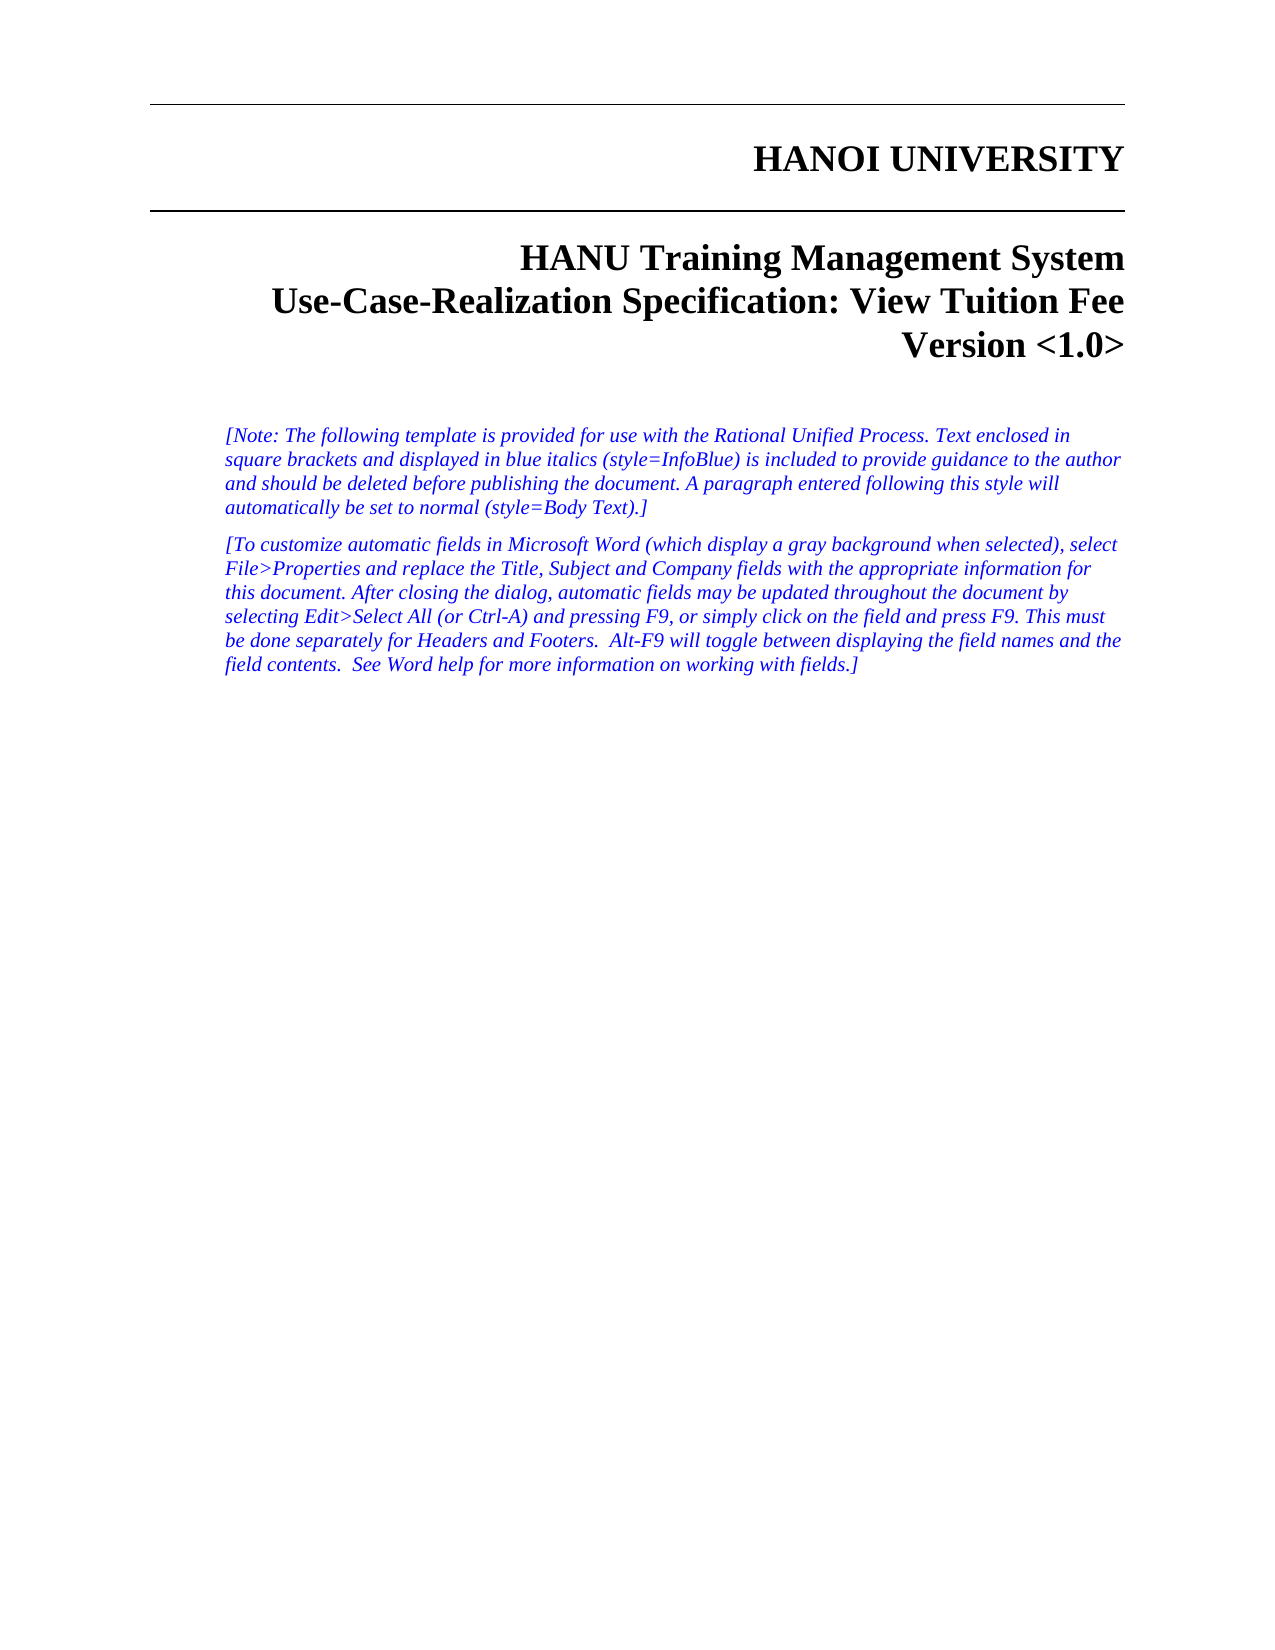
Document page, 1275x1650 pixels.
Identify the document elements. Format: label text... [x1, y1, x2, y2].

text [Note: The following template is provided for use with the Rational Unified Process. Text enclosed in square brackets and displayed in blue italics (style=InfoBlue) is included to provide guidance to the author and should be deleted before publishing the document. A paragraph entered following this style will automatically be set to normal (style=Body Text).] [225, 423, 1125, 519]
title Use-Case-Realization Specification: View Tuition Fee [150, 279, 1125, 322]
title Version <1.0> [150, 322, 1125, 365]
title HANU Training Management System [150, 236, 1125, 279]
text [To customize automatic fields in Microsoft Word (which display a gray background when selected), select File>Properties and replace the Title, Subject and Company fields with the appropriate information for this document. After closing the dialog, automatic fields may be updated throughout the document by selecting Edit>Select All (or Ctrl-A) and pressing F9, or simply click on the field and press F9. This must be done separately for Headers and Footers. Alt-F9 will toggle between displaying the field names and the field contents. See Word help for more information on working with fields.] [225, 531, 1125, 676]
